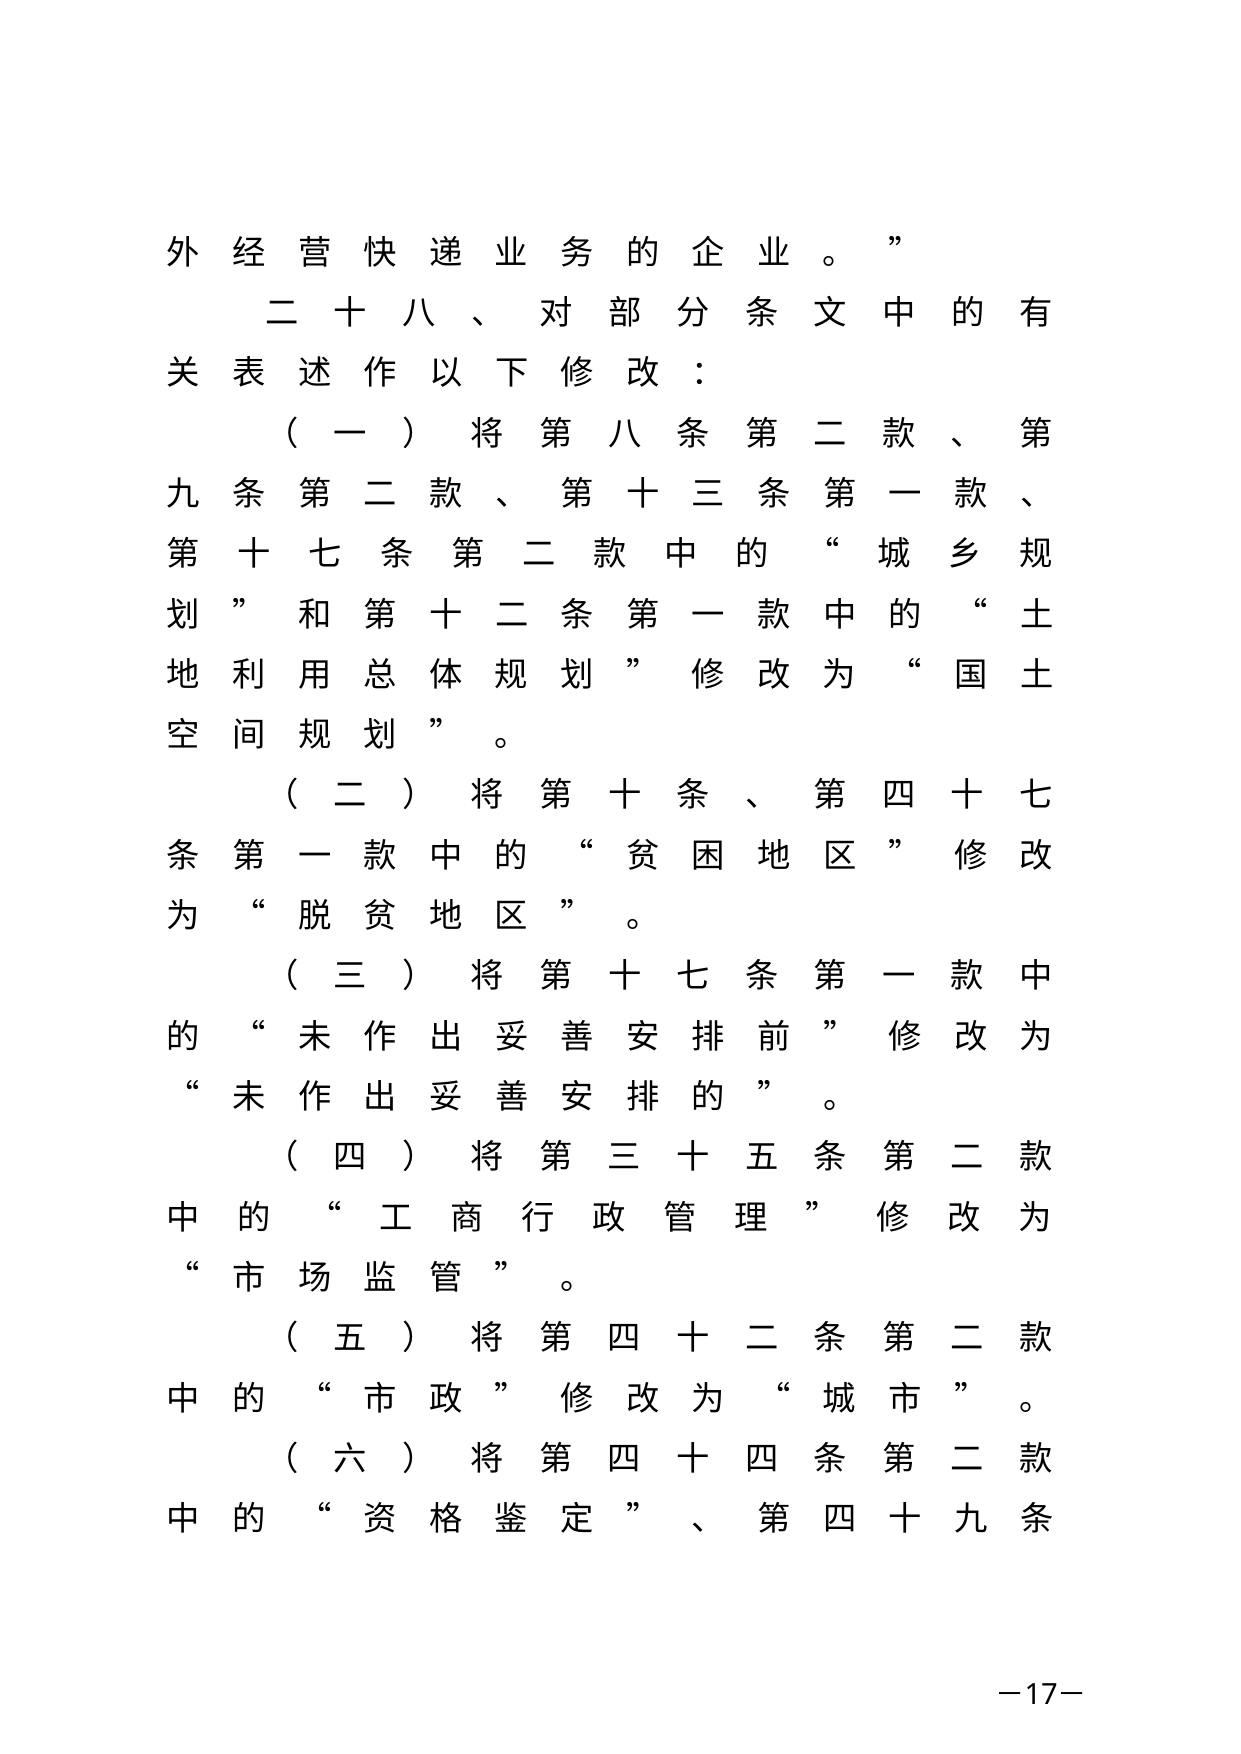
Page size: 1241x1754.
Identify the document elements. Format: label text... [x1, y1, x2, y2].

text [167, 219, 1085, 280]
text （四）将第三十五条第二款中的“工商行政管理”修改为“市场监管”。 [167, 1124, 1085, 1305]
text 二十八、对部分条文中的有关表述作以下修改： [167, 280, 1085, 400]
text （二）将第十条、第四十七条第一款中的“贫困地区”修改为“脱贫地区”。 [167, 762, 1085, 943]
text （五）将第四十二条第二款中的“市政”修改为“城市”。 [167, 1305, 1085, 1426]
text （三）将第十七条第一款中的“未作出妥善安排前”修改为“未作出妥善安排的”。 [167, 943, 1085, 1124]
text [167, 1426, 1085, 1546]
text （一）将第八条第二款、第九条第二款、第十三条第一款、第十七条第二款中的“城乡规划”和第十二条第一款中的“土地利用总体规划”修改为“国土空间规划”。 [167, 400, 1085, 762]
